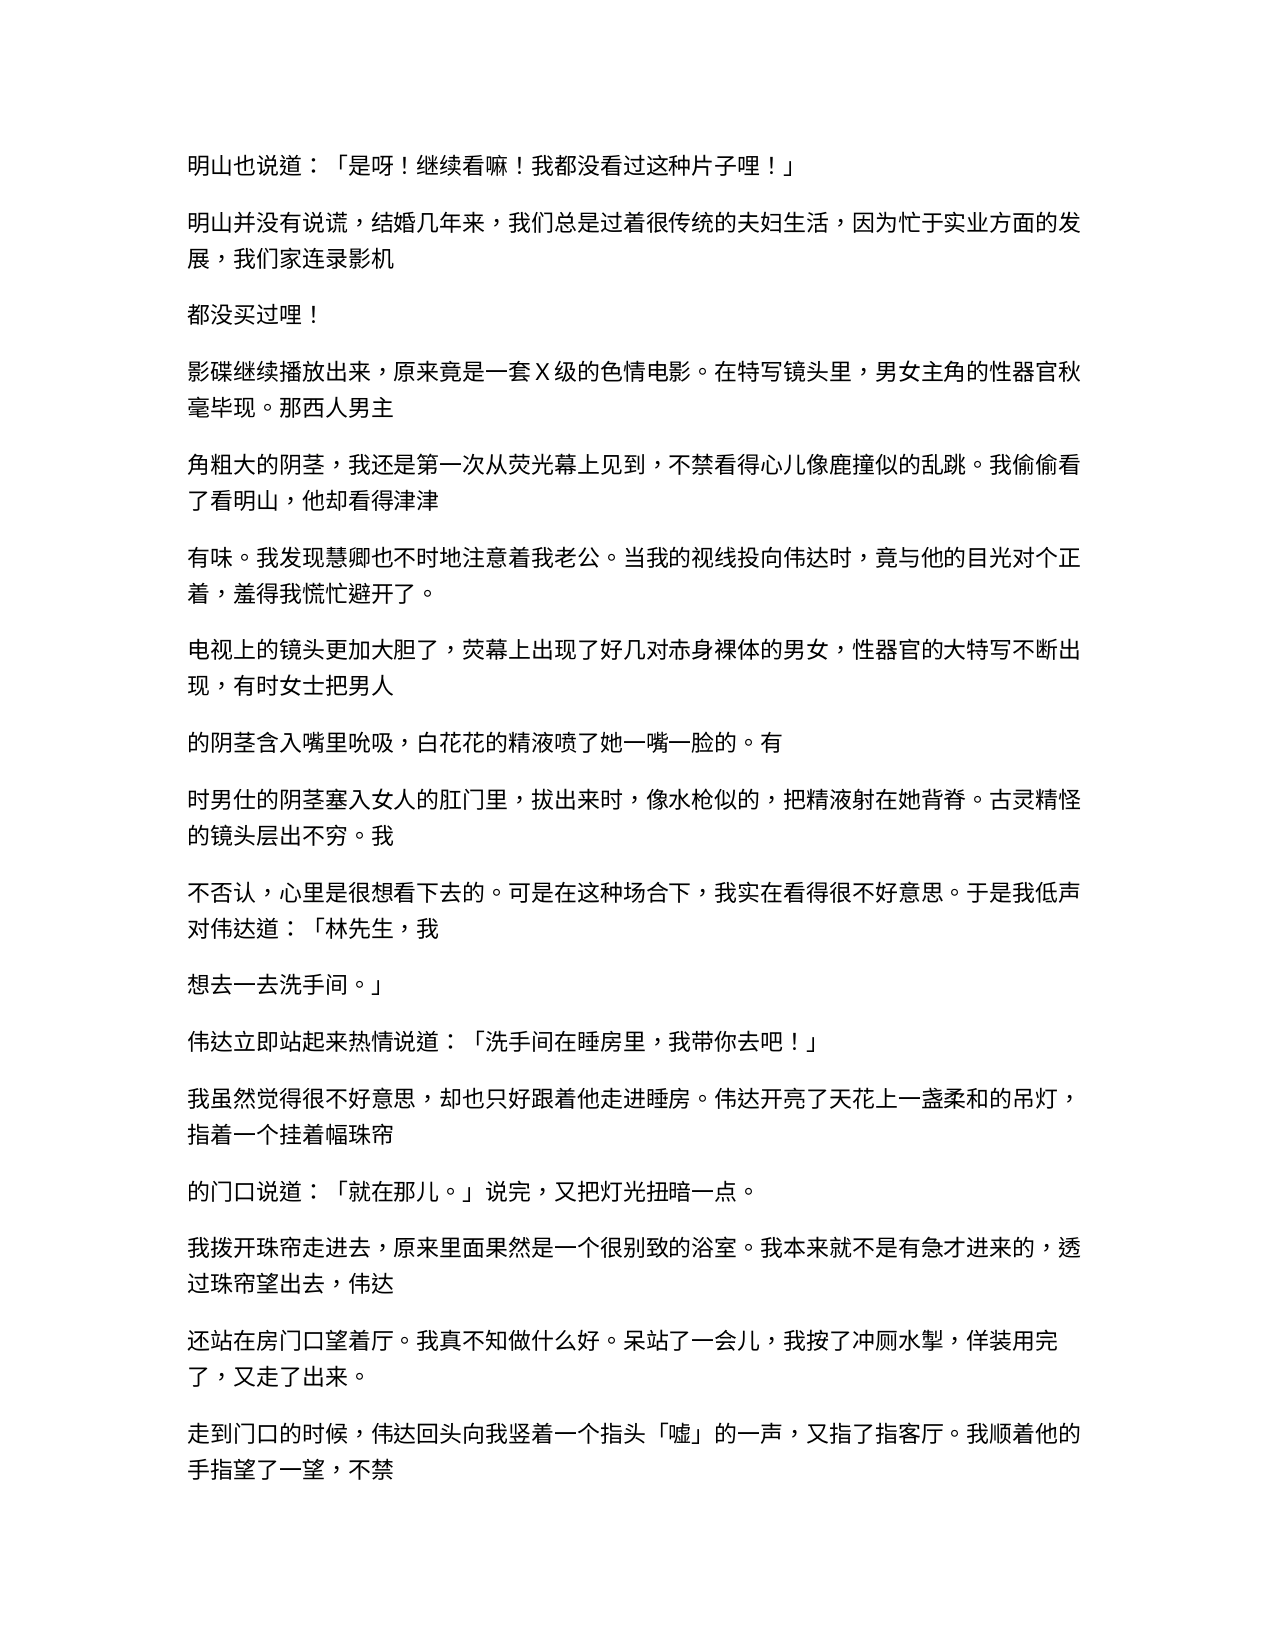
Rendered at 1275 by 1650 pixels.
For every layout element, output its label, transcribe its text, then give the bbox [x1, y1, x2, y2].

text 都没买过哩！ [187, 299, 1087, 331]
text 明山并没有说谎，结婚几年来，我们总是过着很传统的夫妇生活，因为忙于实业方面的发展，我们家连录影机 [187, 207, 1087, 274]
text 走到门口的时候，伟达回头向我竖着一个指头「嘘」的一声，又指了指客厅。我顺着他的手指望了一望，不禁 [187, 1418, 1087, 1485]
text 的门口说道：「就在那儿。」说完，又把灯光扭暗一点。 [187, 1176, 1087, 1207]
text 有味。我发现慧卿也不时地注意着我老公。当我的视线投向伟达时，竟与他的目光对个正着，羞得我慌忙避开了。 [187, 542, 1087, 609]
text 想去一去洗手间。」 [187, 969, 1087, 1001]
text 时男仕的阴茎塞入女人的肛门里，拔出来时，像水枪似的，把精液射在她背脊。古灵精怪的镜头层出不穷。我 [187, 784, 1087, 851]
text 的阴茎含入嘴里吮吸，白花花的精液喷了她一嘴一脸的。有 [187, 727, 1087, 758]
text 影碟继续播放出来，原来竟是一套Ｘ级的色情电影。在特写镜头里，男女主角的性器官秋毫毕现。那西人男主 [187, 356, 1087, 423]
text 伟达立即站起来热情说道：「洗手间在睡房里，我带你去吧！」 [187, 1026, 1087, 1057]
text 明山也说道：「是呀！继续看嘛！我都没看过这种片子哩！」 [187, 150, 1087, 181]
text 不否认，心里是很想看下去的。可是在这种场合下，我实在看得很不好意思。于是我低声对伟达道：「林先生，我 [187, 877, 1087, 944]
text 电视上的镜头更加大胆了，荧幕上出现了好几对赤身裸体的男女，性器官的大特写不断出现，有时女士把男人 [187, 634, 1087, 702]
text 还站在房门口望着厅。我真不知做什么好。呆站了一会儿，我按了冲厕水掣，佯装用完了，又走了出来。 [187, 1325, 1087, 1392]
text 我虽然觉得很不好意思，却也只好跟着他走进睡房。伟达开亮了天花上一盏柔和的吊灯，指着一个挂着幅珠帘 [187, 1083, 1087, 1150]
text 角粗大的阴茎，我还是第一次从荧光幕上见到，不禁看得心儿像鹿撞似的乱跳。我偷偷看了看明山，他却看得津津 [187, 449, 1087, 516]
text 我拨开珠帘走进去，原来里面果然是一个很别致的浴室。我本来就不是有急才进来的，透过珠帘望出去，伟达 [187, 1232, 1087, 1299]
